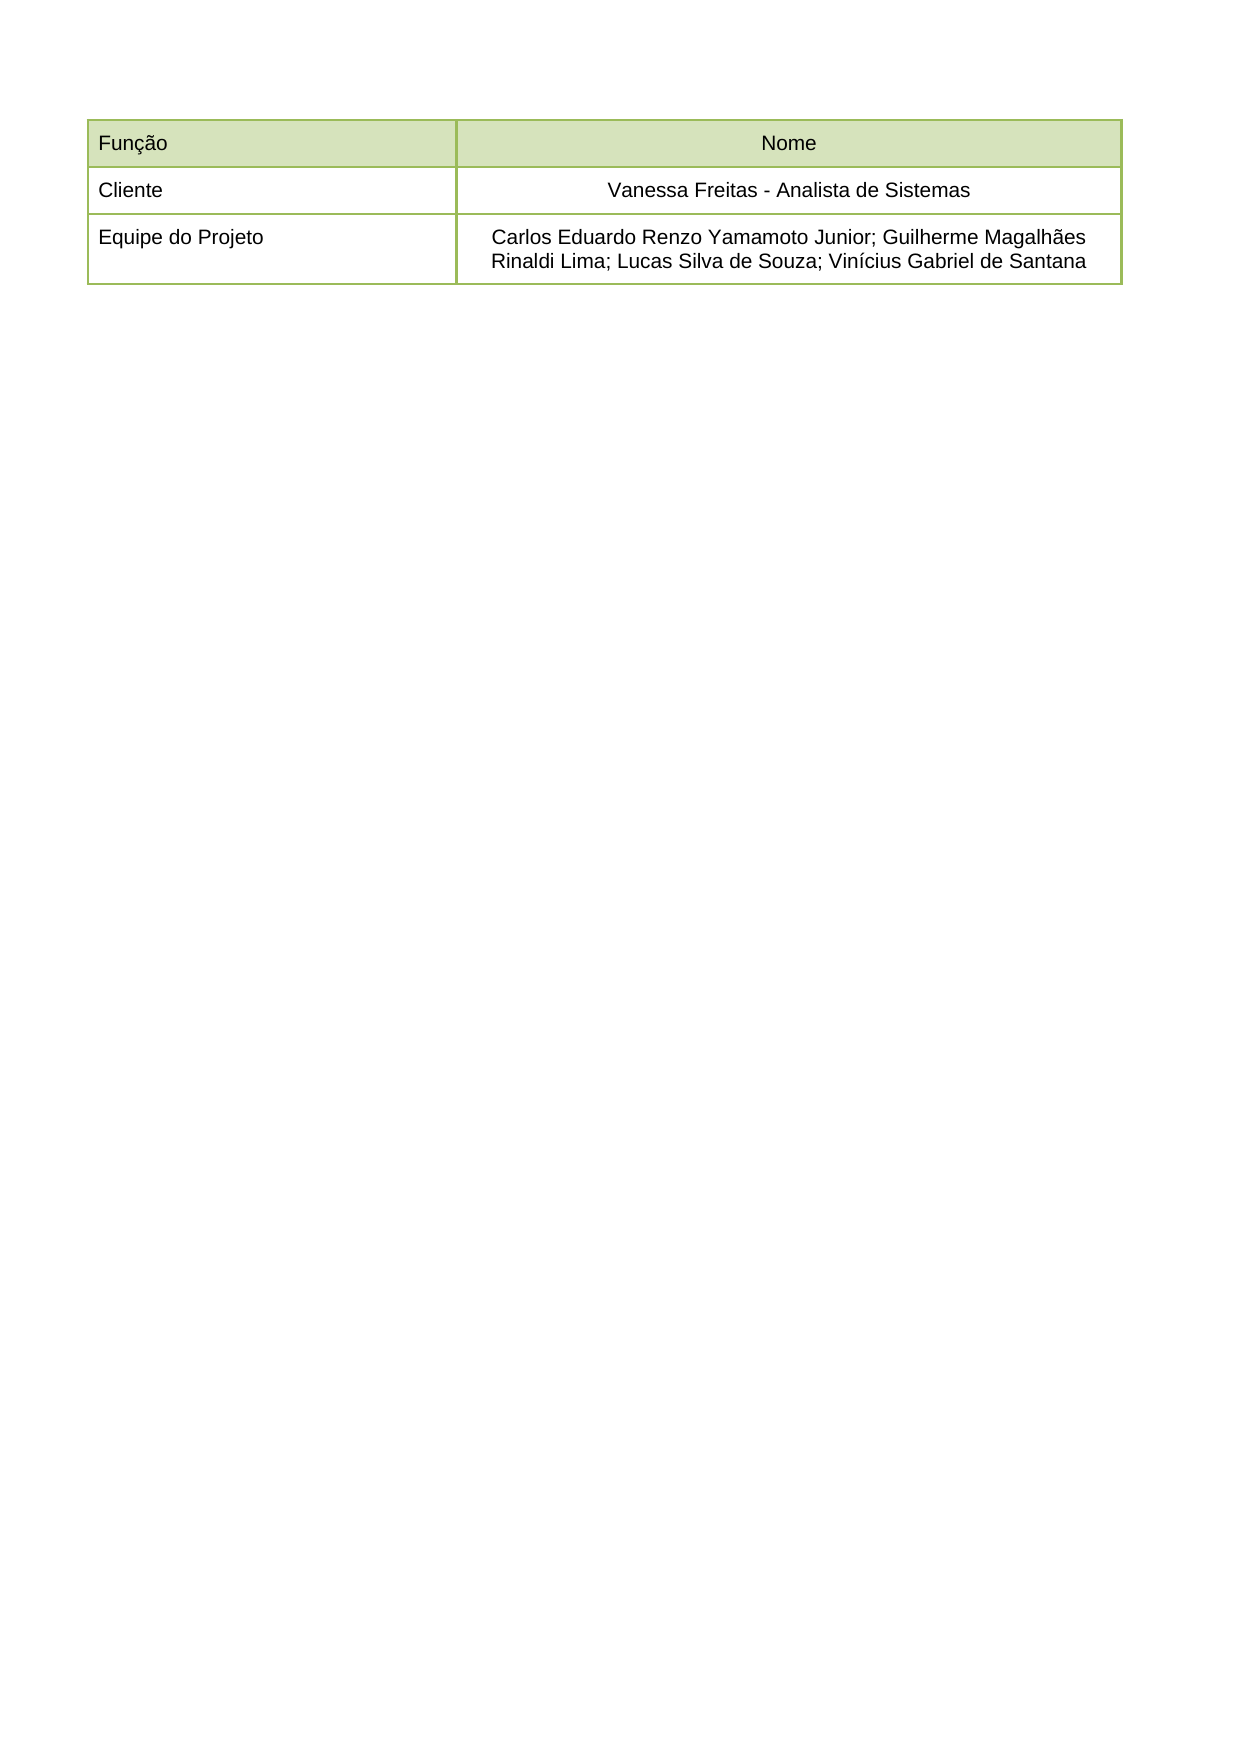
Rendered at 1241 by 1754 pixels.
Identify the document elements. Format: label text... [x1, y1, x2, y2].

table_cell Equipe do Projeto [89, 215, 455, 283]
table_cell Vanessa Freitas - Analista de Sistemas [458, 168, 1120, 212]
table_cell Carlos Eduardo Renzo Yamamoto Junior; Guilherme Magalhães Rinaldi Lima; Lucas Silva de Souza; Vinícius Gabriel de Santana [458, 215, 1120, 283]
table_cell Cliente [89, 168, 455, 212]
table_header Nome [458, 121, 1120, 166]
table_header Função [89, 121, 455, 166]
